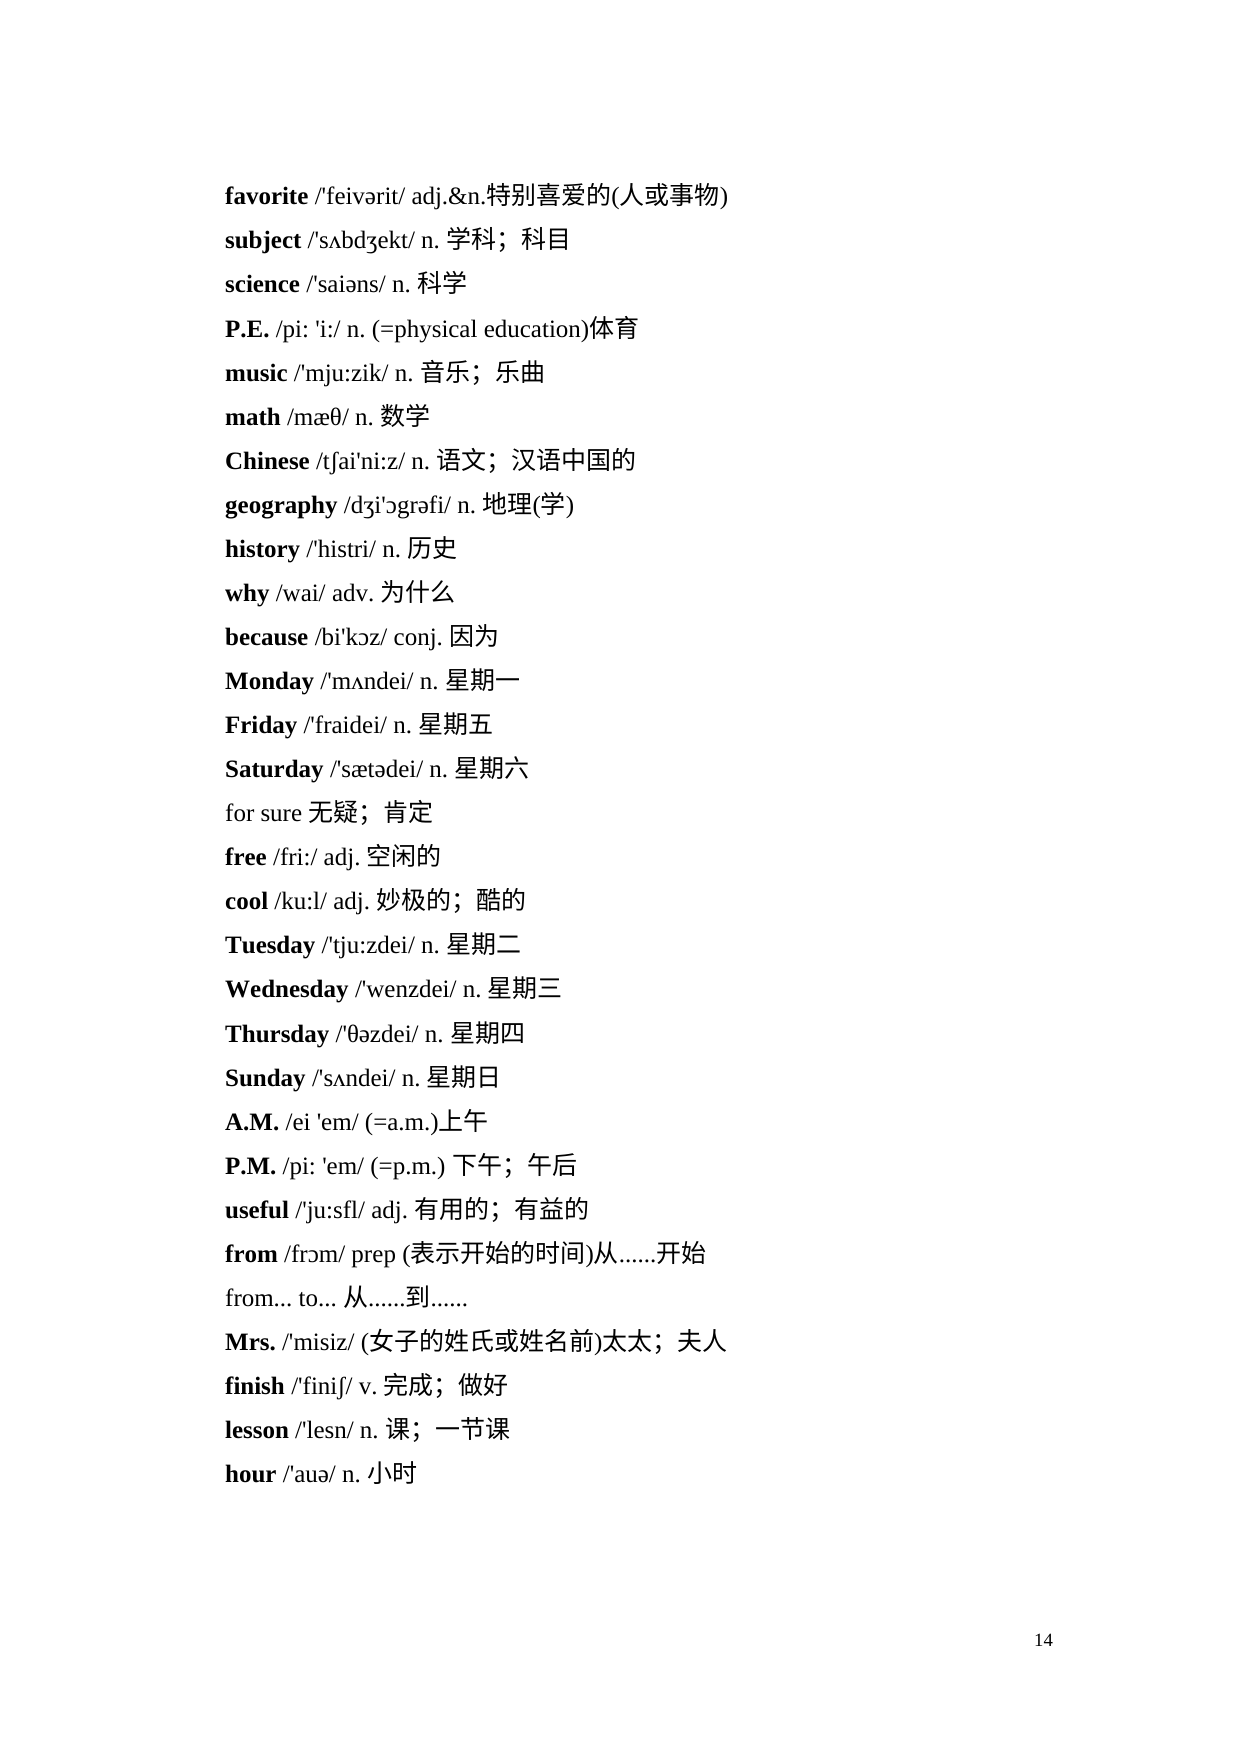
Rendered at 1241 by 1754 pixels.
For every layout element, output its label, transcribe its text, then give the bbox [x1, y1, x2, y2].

text P.E. /pi: 'i:/ n. (=physical education)体育 [225, 304, 1053, 348]
text Monday /'mʌndei/ n. 星期一 [225, 657, 1053, 701]
text lesson /'lesn/ n. 课；一节课 [225, 1406, 1053, 1450]
text useful /'ju:sfl/ adj. 有用的；有益的 [225, 1185, 1053, 1229]
text music /'mju:zik/ n. 音乐；乐曲 [225, 348, 1053, 392]
text history /'histri/ n. 历史 [225, 524, 1053, 568]
text Friday /'fraidei/ n. 星期五 [225, 701, 1053, 745]
text subject /'sʌbdʒekt/ n. 学科；科目 [225, 216, 1053, 260]
text Mrs. /'misiz/ (女子的姓氏或姓名前)太太；夫人 [225, 1318, 1053, 1362]
text hour /'auə/ n. 小时 [225, 1450, 1053, 1494]
text math /mæθ/ n. 数学 [225, 392, 1053, 436]
text from... to... 从......到...... [225, 1273, 1053, 1318]
text Chinese /tʃai'ni:z/ n. 语文；汉语中国的 [225, 436, 1053, 480]
text because /bi'kɔz/ conj. 因为 [225, 613, 1053, 657]
text why /wai/ adv. 为什么 [225, 568, 1053, 613]
text Tuesday /'tju:zdei/ n. 星期二 [225, 921, 1053, 965]
text Wednesday /'wenzdei/ n. 星期三 [225, 965, 1053, 1009]
text cool /ku:l/ adj. 妙极的；酷的 [225, 877, 1053, 921]
text geography /dʒi'ɔgrəfi/ n. 地理(学) [225, 480, 1053, 524]
text science /'saiəns/ n. 科学 [225, 260, 1053, 304]
text A.M. /ei 'em/ (=a.m.)上午 [225, 1097, 1053, 1141]
text for sure 无疑；肯定 [225, 789, 1053, 833]
text Sunday /'sʌndei/ n. 星期日 [225, 1053, 1053, 1097]
text from /frɔm/ prep (表示开始的时间)从......开始 [225, 1229, 1053, 1273]
text finish /'finiʃ/ v. 完成；做好 [225, 1362, 1053, 1406]
text favorite /'feivərit/ adj.&n.特别喜爱的(人或事物) [225, 172, 1053, 216]
text P.M. /pi: 'em/ (=p.m.) 下午；午后 [225, 1141, 1053, 1185]
text free /fri:/ adj. 空闲的 [225, 833, 1053, 877]
text Saturday /'sætədei/ n. 星期六 [225, 745, 1053, 789]
text Thursday /'θəzdei/ n. 星期四 [225, 1009, 1053, 1053]
